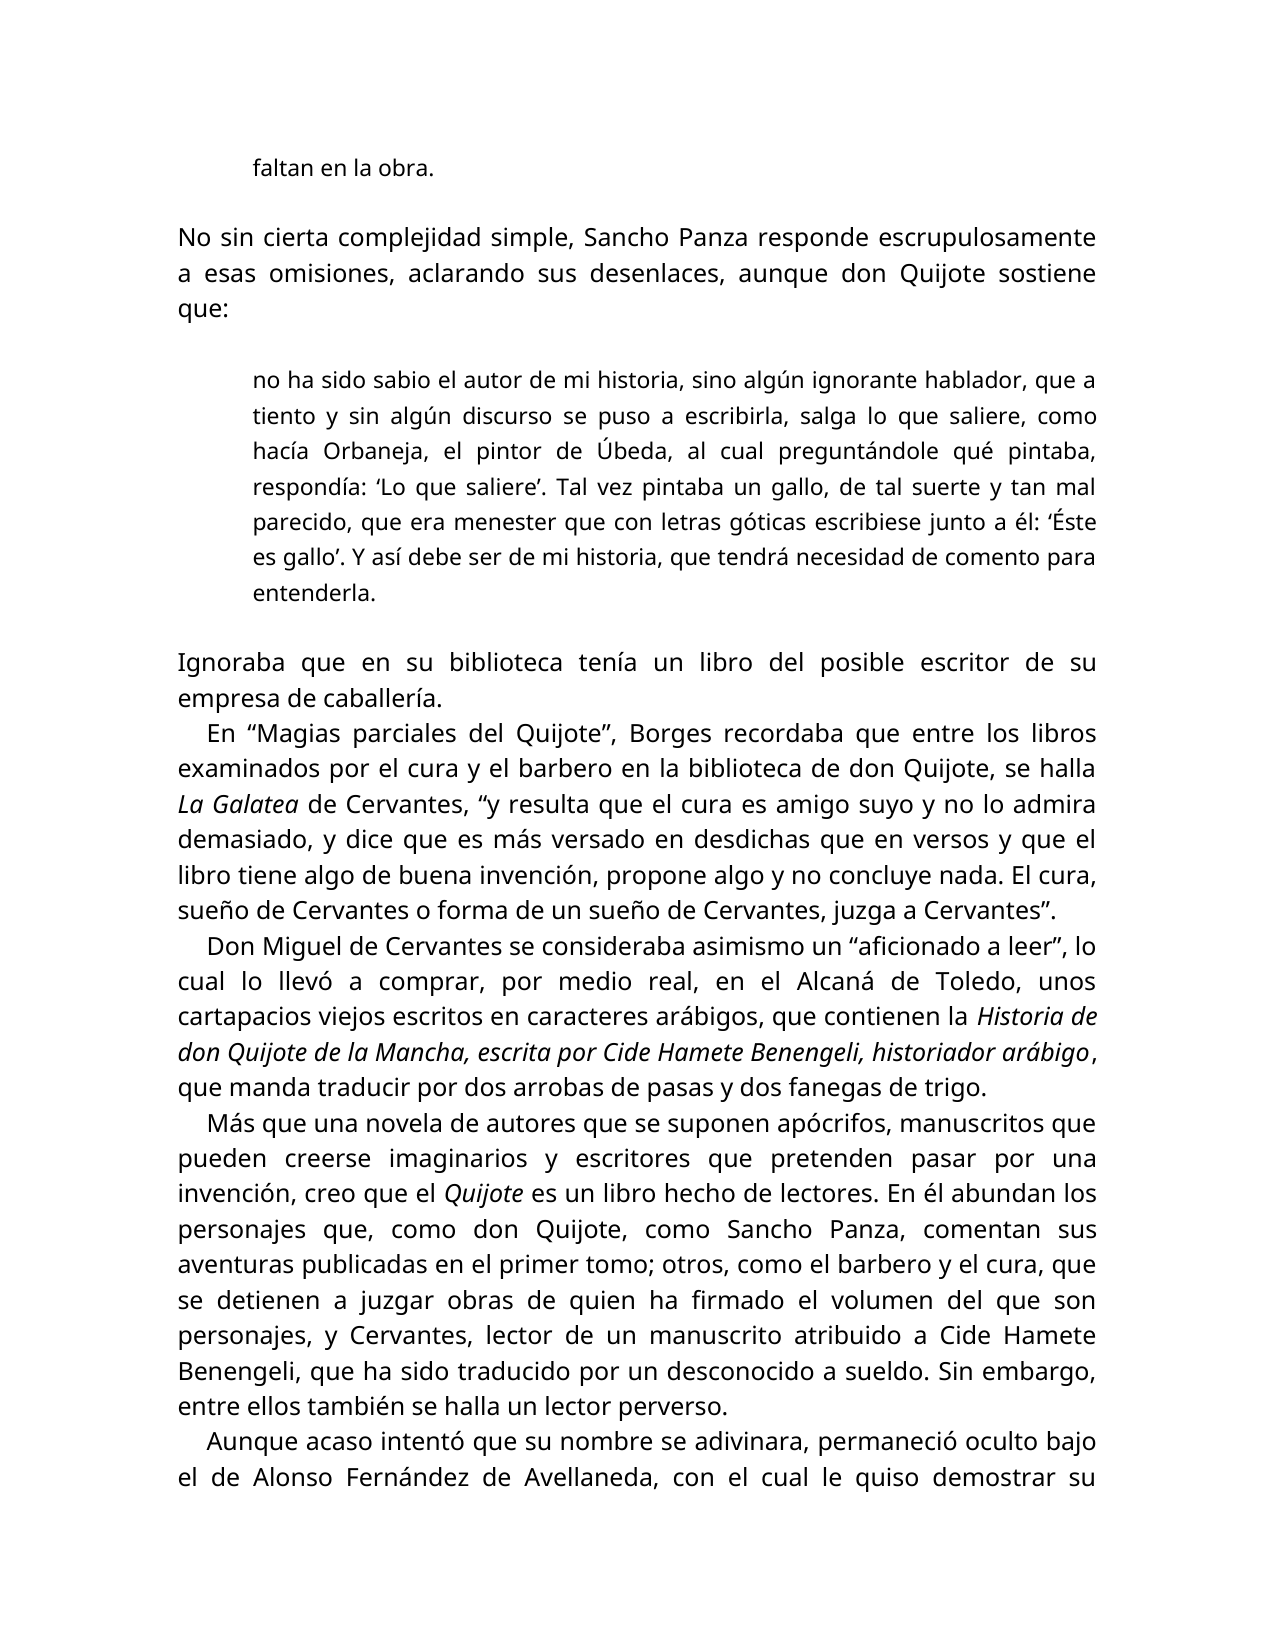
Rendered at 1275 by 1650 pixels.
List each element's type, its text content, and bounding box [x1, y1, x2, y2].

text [177, 1423, 1098, 1493]
text En “Magias parciales del Quijote”, Borges recordaba que entre los libros examinados por el cura y el barbero en la biblioteca de don Quijote, se halla La Galatea de Cervantes, “y resulta que el cura es amigo suyo y no lo admira demasiado, y dice que es más versado en desdichas que en versos y que el libro tiene algo de buena invención, propone algo y no concluye nada. El cura, sueño de Cervantes o forma de un sueño de Cervantes, juzga a Cervantes”. [177, 714, 1098, 927]
text Ignoraba que en su biblioteca tenía un libro del posible escritor de su empresa de caballería. [177, 643, 1098, 714]
text Don Miguel de Cervantes se consideraba asimismo un “aficionado a leer”, lo cual lo llevó a comprar, por medio real, en el Alcaná de Toledo, unos cartapacios viejos escritos en caracteres arábigos, que contienen la Historia de don Quijote de la Mancha, escrita por Cide Hamete Benengeli, historiador arábigo, que manda traducir por dos arrobas de pasas y dos fanegas de trigo. [177, 927, 1098, 1104]
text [252, 148, 1098, 183]
text No sin cierta complejidad simple, Sancho Panza responde escrupulosamente a esas omisiones, aclarando sus desenlaces, aunque don Quijote sostiene que: [177, 218, 1098, 325]
text no ha sido sabio el autor de mi historia, sino algún ignorante hablador, que a tiento y sin algún discurso se puso a escribirla, salga lo que saliere, como hacía Orbaneja, el pintor de Úbeda, al cual preguntándole qué pintaba, respondía: ‘Lo que saliere’. Tal vez pintaba un gallo, de tal suerte y tan mal parecido, que era menester que con letras góticas escribiese junto a él: ‘Éste es gallo’. Y así debe ser de mi historia, que tendrá necesidad de comento para entenderla. [252, 360, 1098, 608]
text Más que una novela de autores que se suponen apócrifos, manuscritos que pueden creerse imaginarios y escritores que pretenden pasar por una invención, creo que el Quijote es un libro hecho de lectores. En él abundan los personajes que, como don Quijote, como Sancho Panza, comentan sus aventuras publicadas en el primer tomo; otros, como el barbero y el cura, que se detienen a juzgar obras de quien ha firmado el volumen del que son personajes, y Cervantes, lector de un manuscrito atribuido a Cide Hamete Benengeli, que ha sido traducido por un desconocido a sueldo. Sin embargo, entre ellos también se halla un lector perverso. [177, 1104, 1098, 1423]
